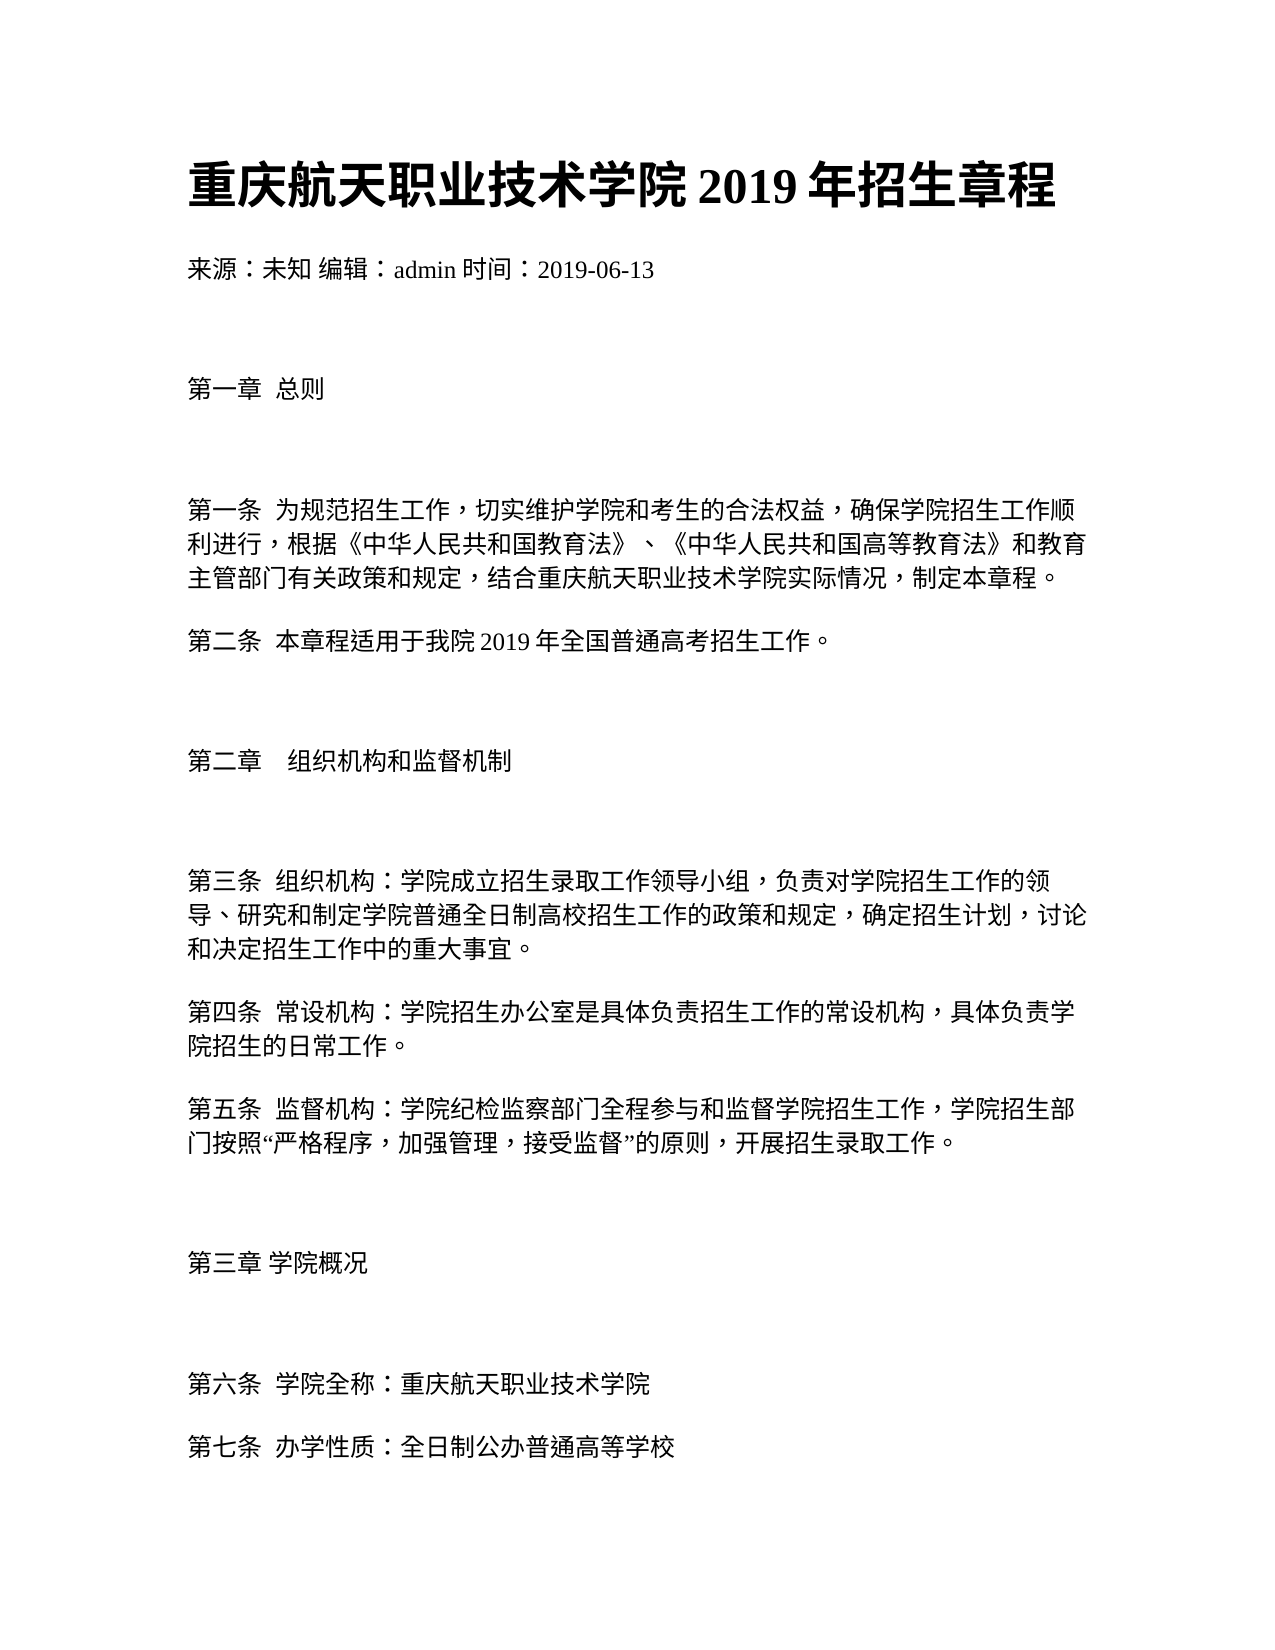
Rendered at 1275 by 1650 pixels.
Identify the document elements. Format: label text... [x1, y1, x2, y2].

text 第五条 监督机构：学院纪检监察部门全程参与和监督学院招生工作，学院招生部门按照“严格程序，加强管理，接受监督”的原则，开展招生录取工作。 [187, 1092, 1087, 1160]
text 第三条 组织机构：学院成立招生录取工作领导小组，负责对学院招生工作的领导、研究和制定学院普通全日制高校招生工作的政策和规定，确定招生计划，讨论和决定招生工作中的重大事宜。 [187, 864, 1087, 966]
text 第三章 学院概况 [187, 1246, 1087, 1280]
text 第四条 常设机构：学院招生办公室是具体负责招生工作的常设机构，具体负责学院招生的日常工作。 [187, 995, 1087, 1063]
text 第一章 总则 [187, 372, 1087, 406]
text 第六条 学院全称：重庆航天职业技术学院 [187, 1366, 1087, 1400]
subtitle 重庆航天职业技术学院2019年招生章程 [187, 150, 1087, 218]
text 第一条 为规范招生工作，切实维护学院和考生的合法权益，确保学院招生工作顺利进行，根据《中华人民共和国教育法》、《中华人民共和国高等教育法》和教育主管部门有关政策和规定，结合重庆航天职业技术学院实际情况，制定本章程。 [187, 492, 1087, 594]
text 第七条 办学性质：全日制公办普通高等学校 [187, 1429, 1087, 1463]
text 来源：未知 编辑：admin 时间：2019-06-13 [187, 252, 1087, 286]
text 第二条 本章程适用于我院2019年全国普通高考招生工作。 [187, 623, 1087, 657]
text 第二章 组织机构和监督机制 [187, 743, 1087, 778]
